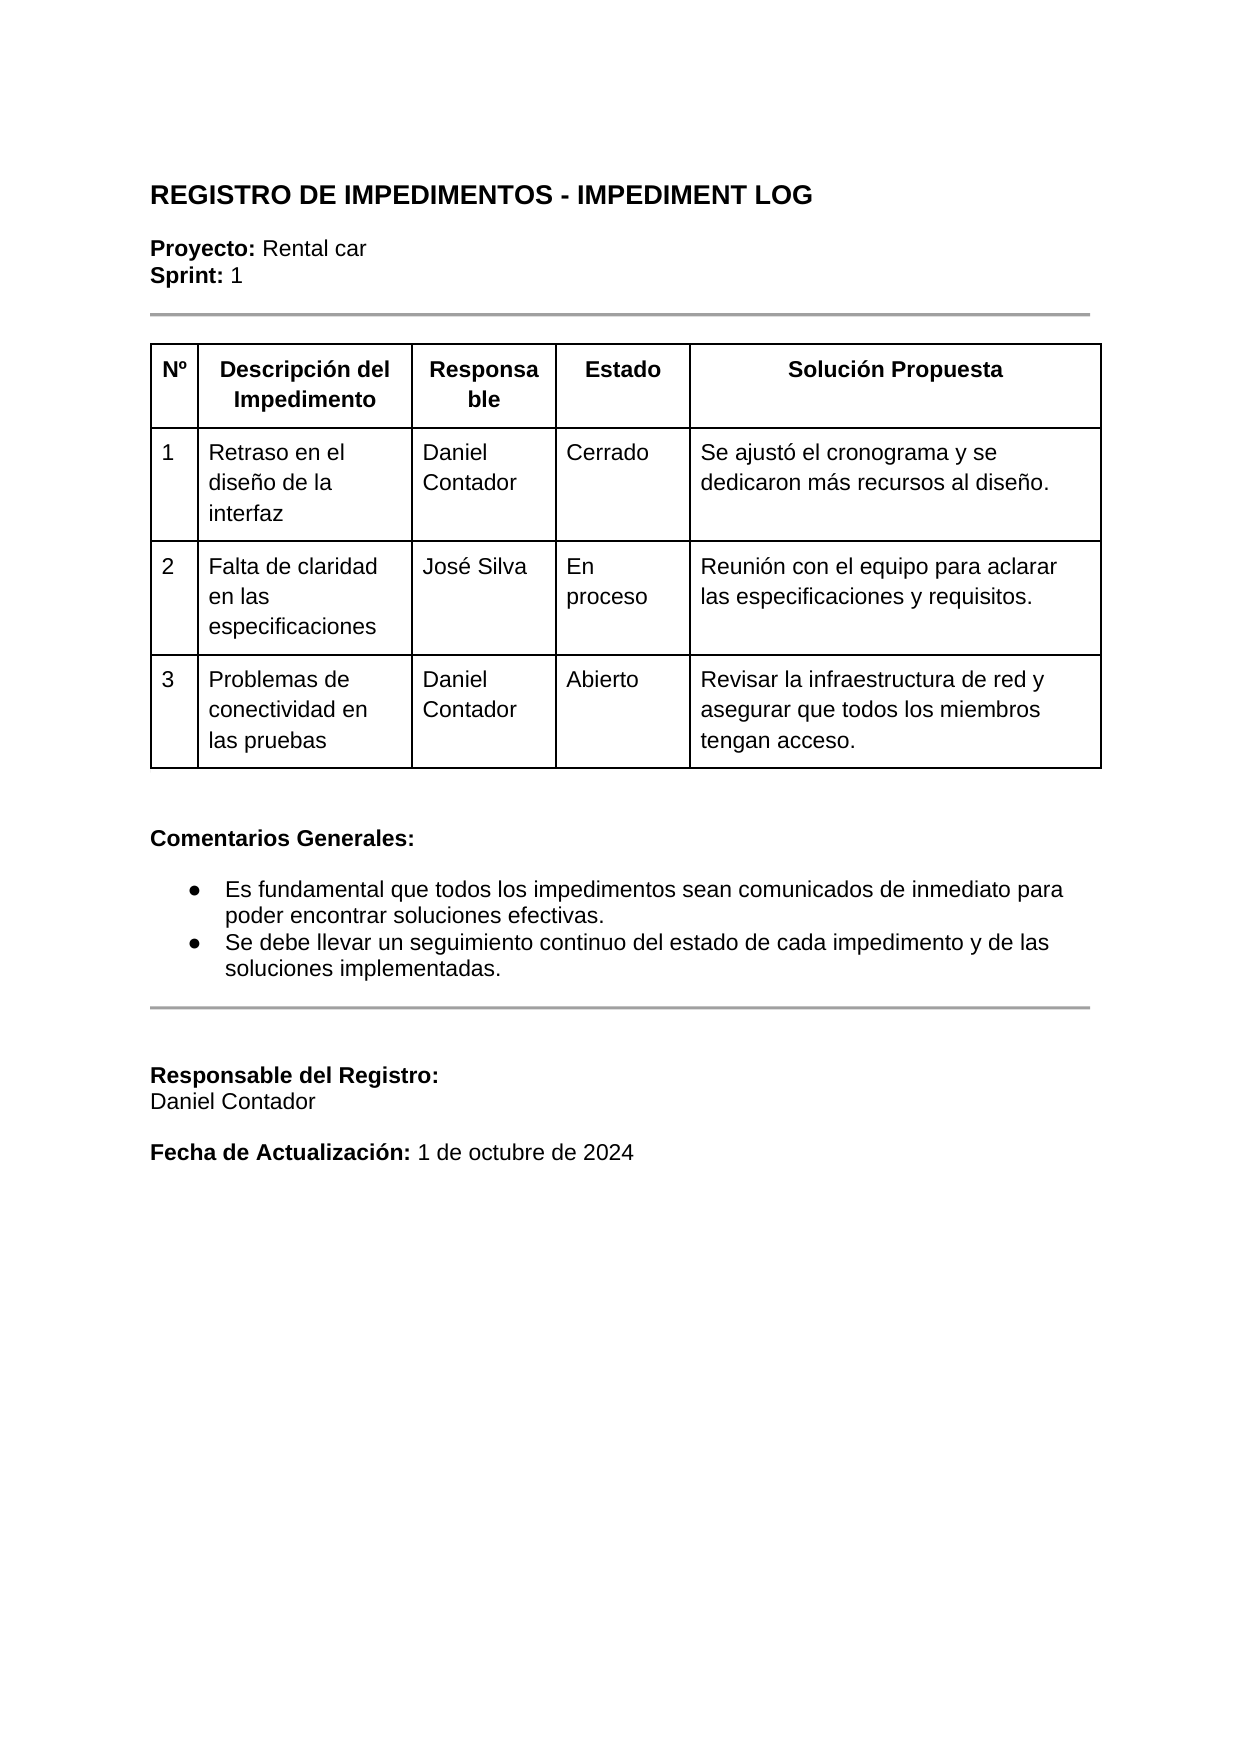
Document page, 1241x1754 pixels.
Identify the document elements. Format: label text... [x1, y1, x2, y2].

table_cell Daniel Contador [413, 656, 555, 767]
table_cell 1 [152, 429, 197, 540]
table_cell Daniel Contador [413, 429, 555, 540]
table_cell Se ajustó el cronograma y se dedicaron más recursos al diseño. [691, 429, 1100, 540]
table_cell 2 [152, 542, 197, 654]
table_cell 3 [152, 656, 197, 767]
list Es fundamental que todos los impedimentos sean comunicados de inmediato para poder encontrar soluciones efectivas. [187, 876, 1090, 929]
text Comentarios Generales: [150, 824, 1090, 851]
table_cell En proceso [557, 542, 689, 654]
table_header Nº [152, 345, 197, 427]
table_cell Retraso en el diseño de la interfaz [199, 429, 411, 540]
table_header Estado [557, 345, 689, 427]
table_cell Falta de claridad en las especificaciones [199, 542, 411, 654]
table_header Descripción del Impedimento [199, 345, 411, 427]
table_header Solución Propuesta [691, 345, 1100, 427]
text Proyecto: Rental car Sprint: 1 [150, 235, 1090, 288]
subtitle REGISTRO DE IMPEDIMENTOS - IMPEDIMENT LOG [150, 179, 1090, 210]
table_cell Abierto [557, 656, 689, 767]
table_cell Cerrado [557, 429, 689, 540]
table_cell José Silva [413, 542, 555, 654]
text Responsable del Registro: Daniel Contador [150, 1062, 1090, 1114]
text Fecha de Actualización: 1 de octubre de 2024 [150, 1139, 1090, 1166]
table_cell Reunión con el equipo para aclarar las especificaciones y requisitos. [691, 542, 1100, 654]
table_cell Problemas de conectividad en las pruebas [199, 656, 411, 767]
table_cell Revisar la infraestructura de red y asegurar que todos los miembros tengan acceso. [691, 656, 1100, 767]
list Se debe llevar un seguimiento continuo del estado de cada impedimento y de las soluciones implementadas. [187, 929, 1090, 981]
table_header Responsable [413, 345, 555, 427]
